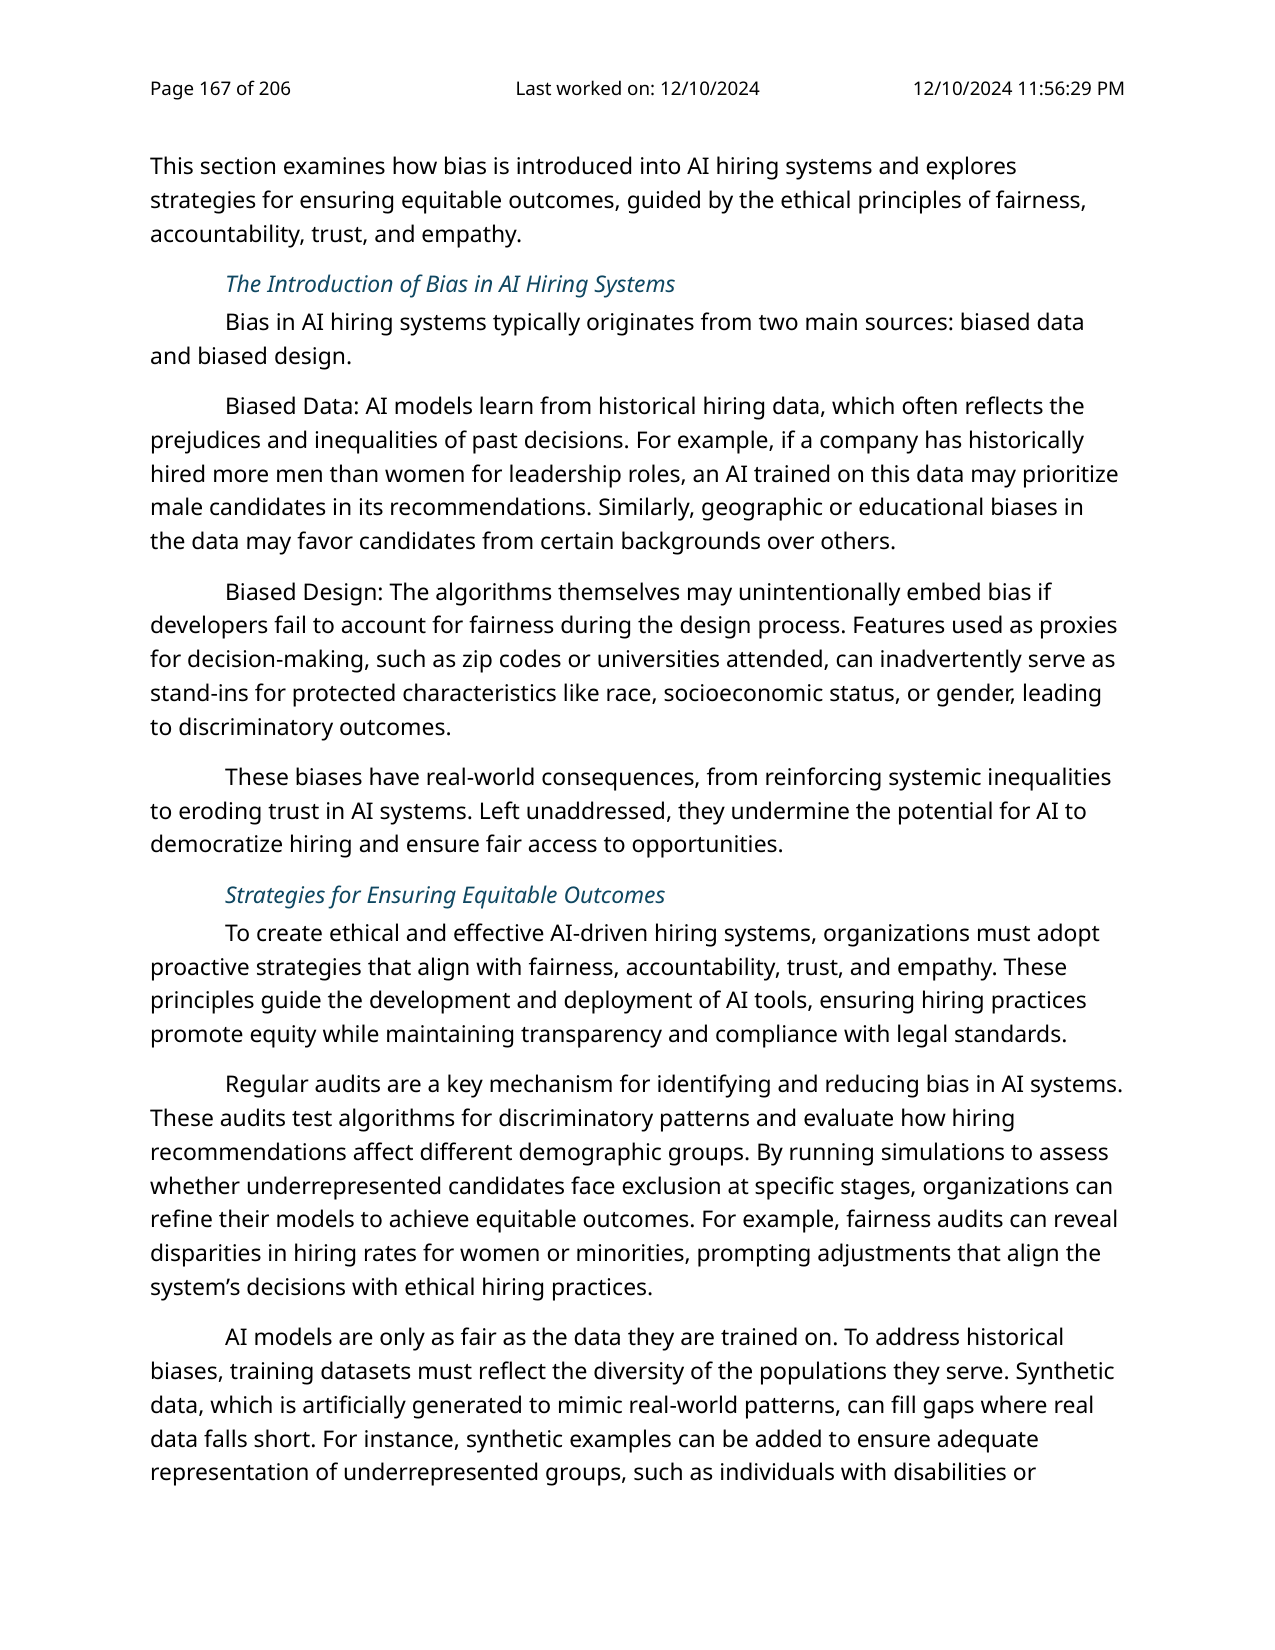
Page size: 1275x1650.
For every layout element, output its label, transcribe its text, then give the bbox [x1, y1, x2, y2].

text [150, 150, 1125, 249]
text Biased Data: AI models learn from historical hiring data, which often reflects the prejudices and inequalities of past decisions. For example, if a company has historically hired more men than women for leadership roles, an AI trained on this data may prioritize male candidates in its recommendations. Similarly, geographic or educational biases in the data may favor candidates from certain backgrounds over others. [150, 390, 1125, 556]
text Bias in AI hiring systems typically originates from two main sources: biased data and biased design. [150, 306, 1125, 371]
text Biased Design: The algorithms themselves may unintentionally embed bias if developers fail to account for fairness during the design process. Features used as proxies for decision-making, such as zip codes or universities attended, can inadvertently serve as stand-ins for protected characteristics like race, socioeconomic status, or gender, leading to discriminatory outcomes. [150, 575, 1125, 742]
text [150, 1321, 1125, 1487]
text Regular audits are a key mechanism for identifying and reducing bias in AI systems. These audits test algorithms for discriminatory patterns and evaluate how hiring recommendations affect different demographic groups. By running simulations to assess whether underrepresented candidates face exclusion at specific stages, organizations can refine their models to achieve equitable outcomes. For example, fairness audits can reveal disparities in hiring rates for women or minorities, prompting adjustments that align the system’s decisions with ethical hiring practices. [150, 1068, 1125, 1302]
subtitle The Introduction of Bias in AI Hiring Systems [150, 268, 1125, 299]
text These biases have real-world consequences, from reinforcing systemic inequalities to eroding trust in AI systems. Left unaddressed, they undermine the potential for AI to democratize hiring and ensure fair access to opportunities. [150, 761, 1125, 859]
text To create ethical and effective AI-driven hiring systems, organizations must adopt proactive strategies that align with fairness, accountability, trust, and empathy. These principles guide the development and deployment of AI tools, ensuring hiring practices promote equity while maintaining transparency and compliance with legal standards. [150, 917, 1125, 1049]
subtitle Strategies for Ensuring Equitable Outcomes [150, 879, 1125, 910]
